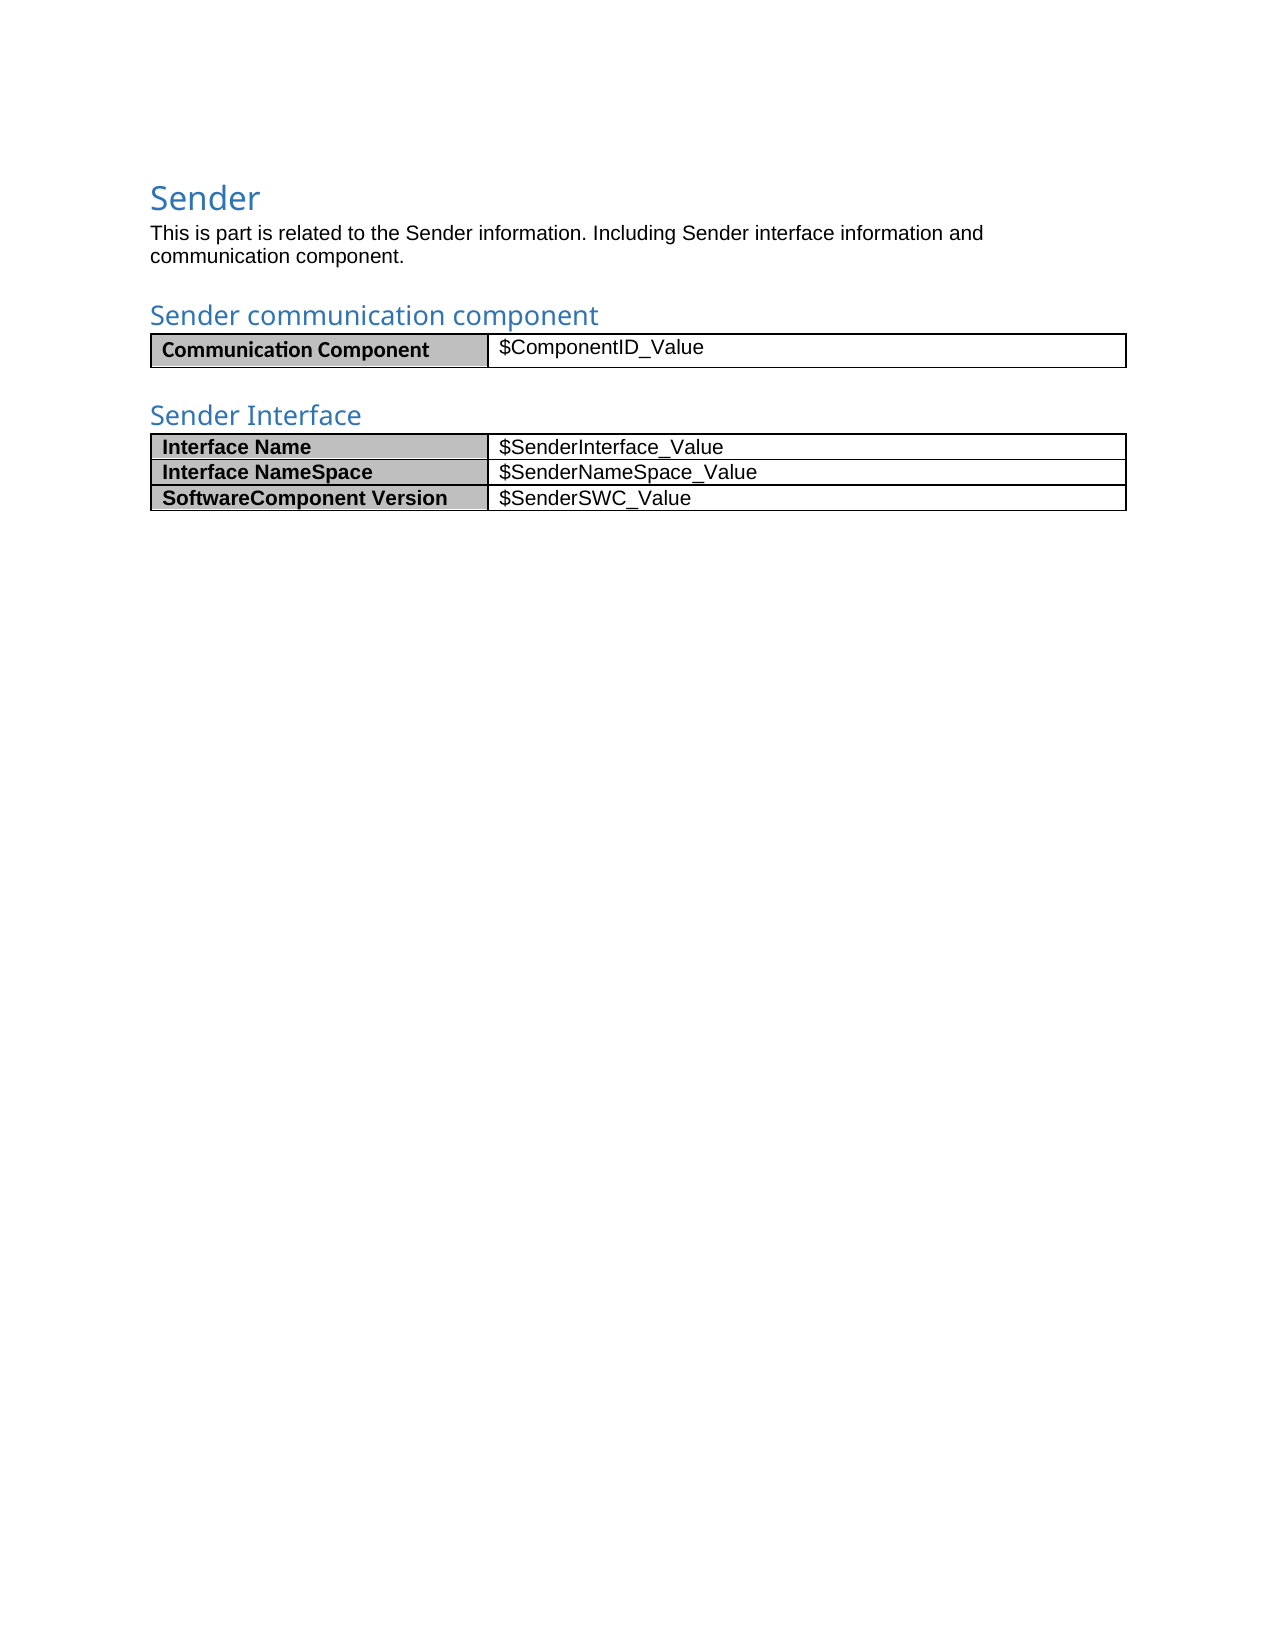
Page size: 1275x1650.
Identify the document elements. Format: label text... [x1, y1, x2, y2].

subtitle Sender [150, 175, 1125, 220]
table_header $ComponentID_Value [489, 335, 1125, 366]
table_cell $SenderSWC_Value [489, 486, 1125, 509]
subtitle Sender Interface [150, 396, 1125, 433]
subtitle Sender communication component [150, 296, 1125, 333]
table_cell SoftwareComponent Version [152, 486, 487, 509]
table_cell $SenderNameSpace_Value [489, 460, 1125, 484]
table_header Communication Component [152, 335, 487, 366]
table_header Interface Name [152, 435, 487, 458]
table_header $SenderInterface_Value [489, 435, 1125, 458]
table_cell Interface NameSpace [152, 460, 487, 484]
text This is part is related to the Sender information. Including Sender interface information and communication component. [150, 220, 1125, 268]
